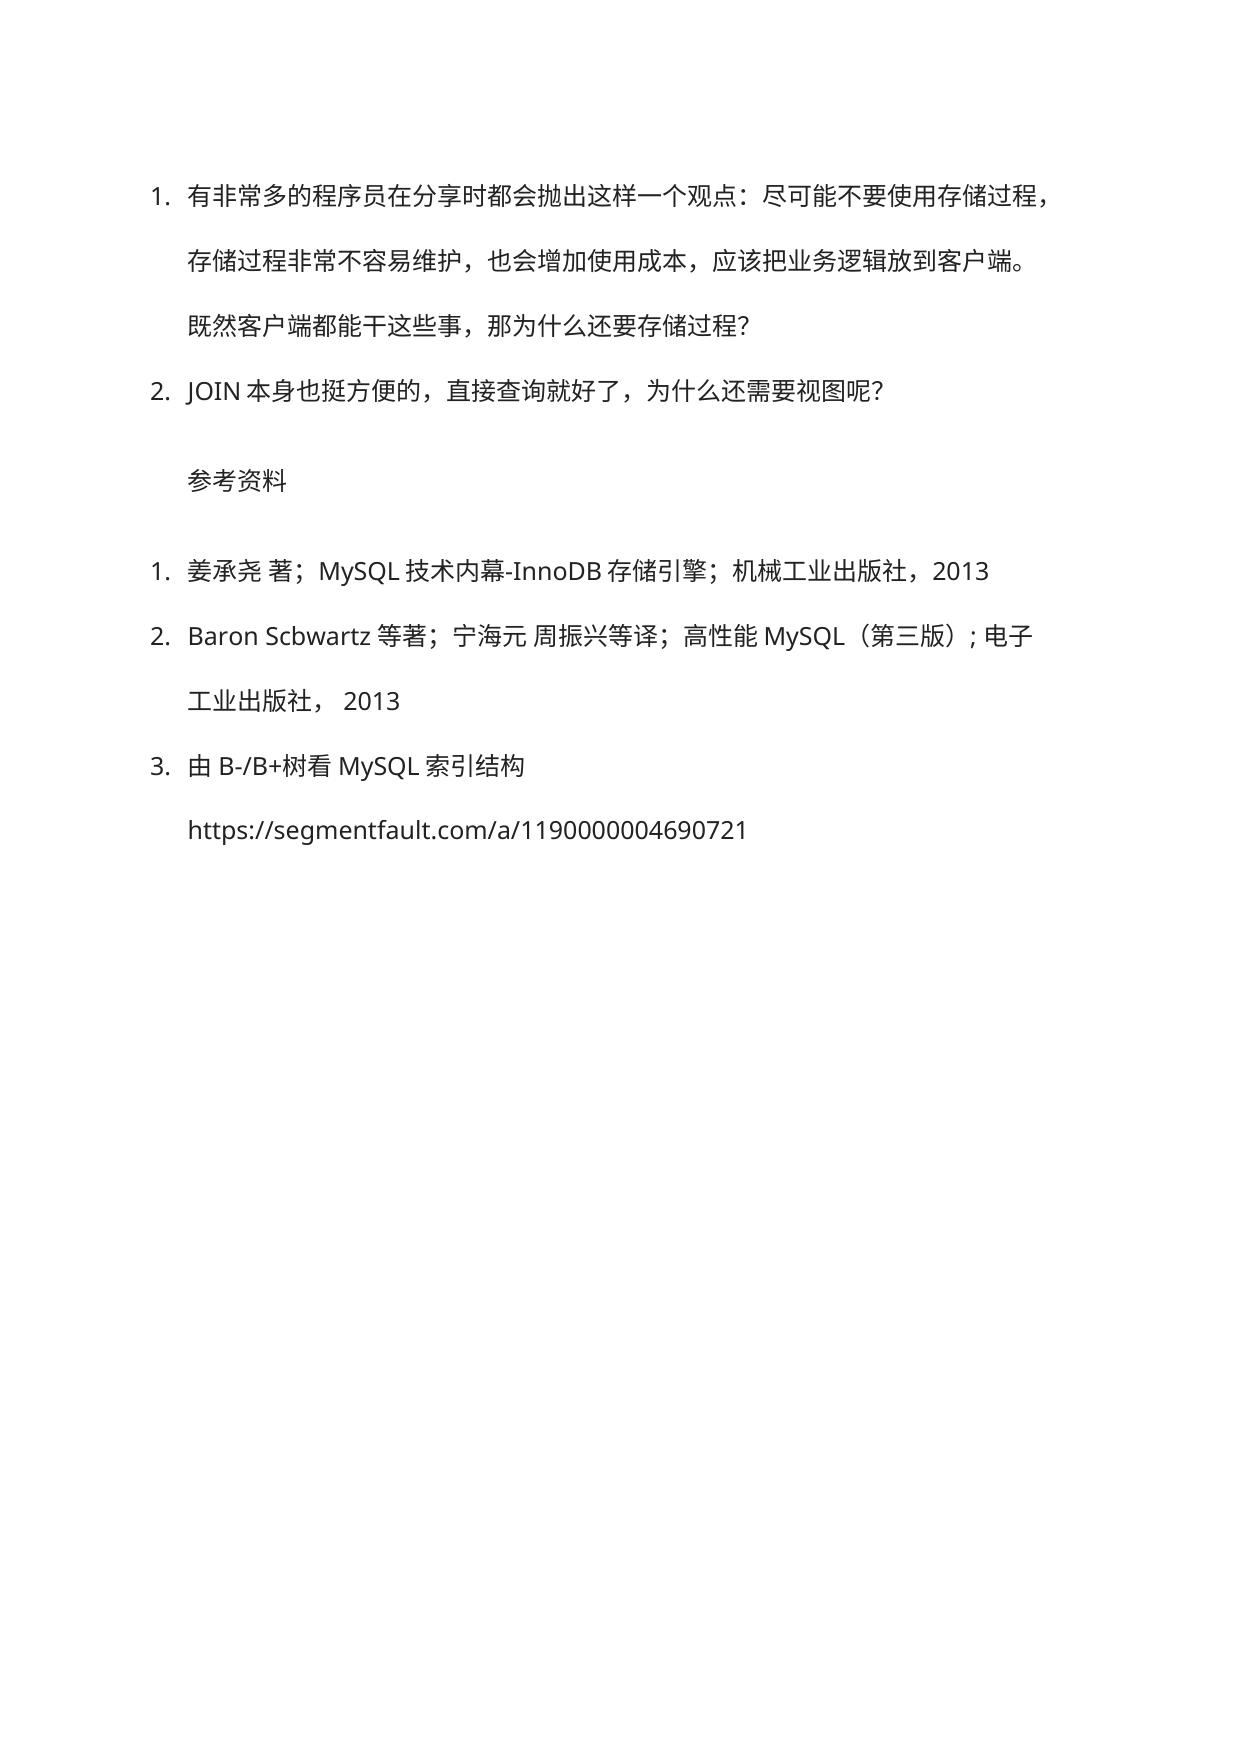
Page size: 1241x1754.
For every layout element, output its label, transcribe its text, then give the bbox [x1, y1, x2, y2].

list 由 B-/B+树看 MySQL索引结构 [150, 732, 1053, 797]
list 姜承尧 著；MySQL技术内幕-InnoDB存储引擎；机械工业出版社，2013 [150, 537, 1053, 602]
text https://segmentfault.com/a/1190000004690721 [187, 797, 1053, 862]
list 有非常多的程序员在分享时都会抛出这样一个观点：尽可能不要使用存储过程，存储过程非常不容易维护，也会增加使用成本，应该把业务逻辑放到客户端。既然客户端都能干这些事，那为什么还要存储过程？ [150, 162, 1053, 357]
list JOIN本身也挺方便的，直接查询就好了，为什么还需要视图呢？ [150, 357, 1053, 422]
text 参考资料 [187, 447, 1053, 512]
list Baron Scbwartz 等著；宁海元 周振兴等译；高性能MySQL（第三版）; 电子工业出版社， 2013 [150, 602, 1053, 732]
